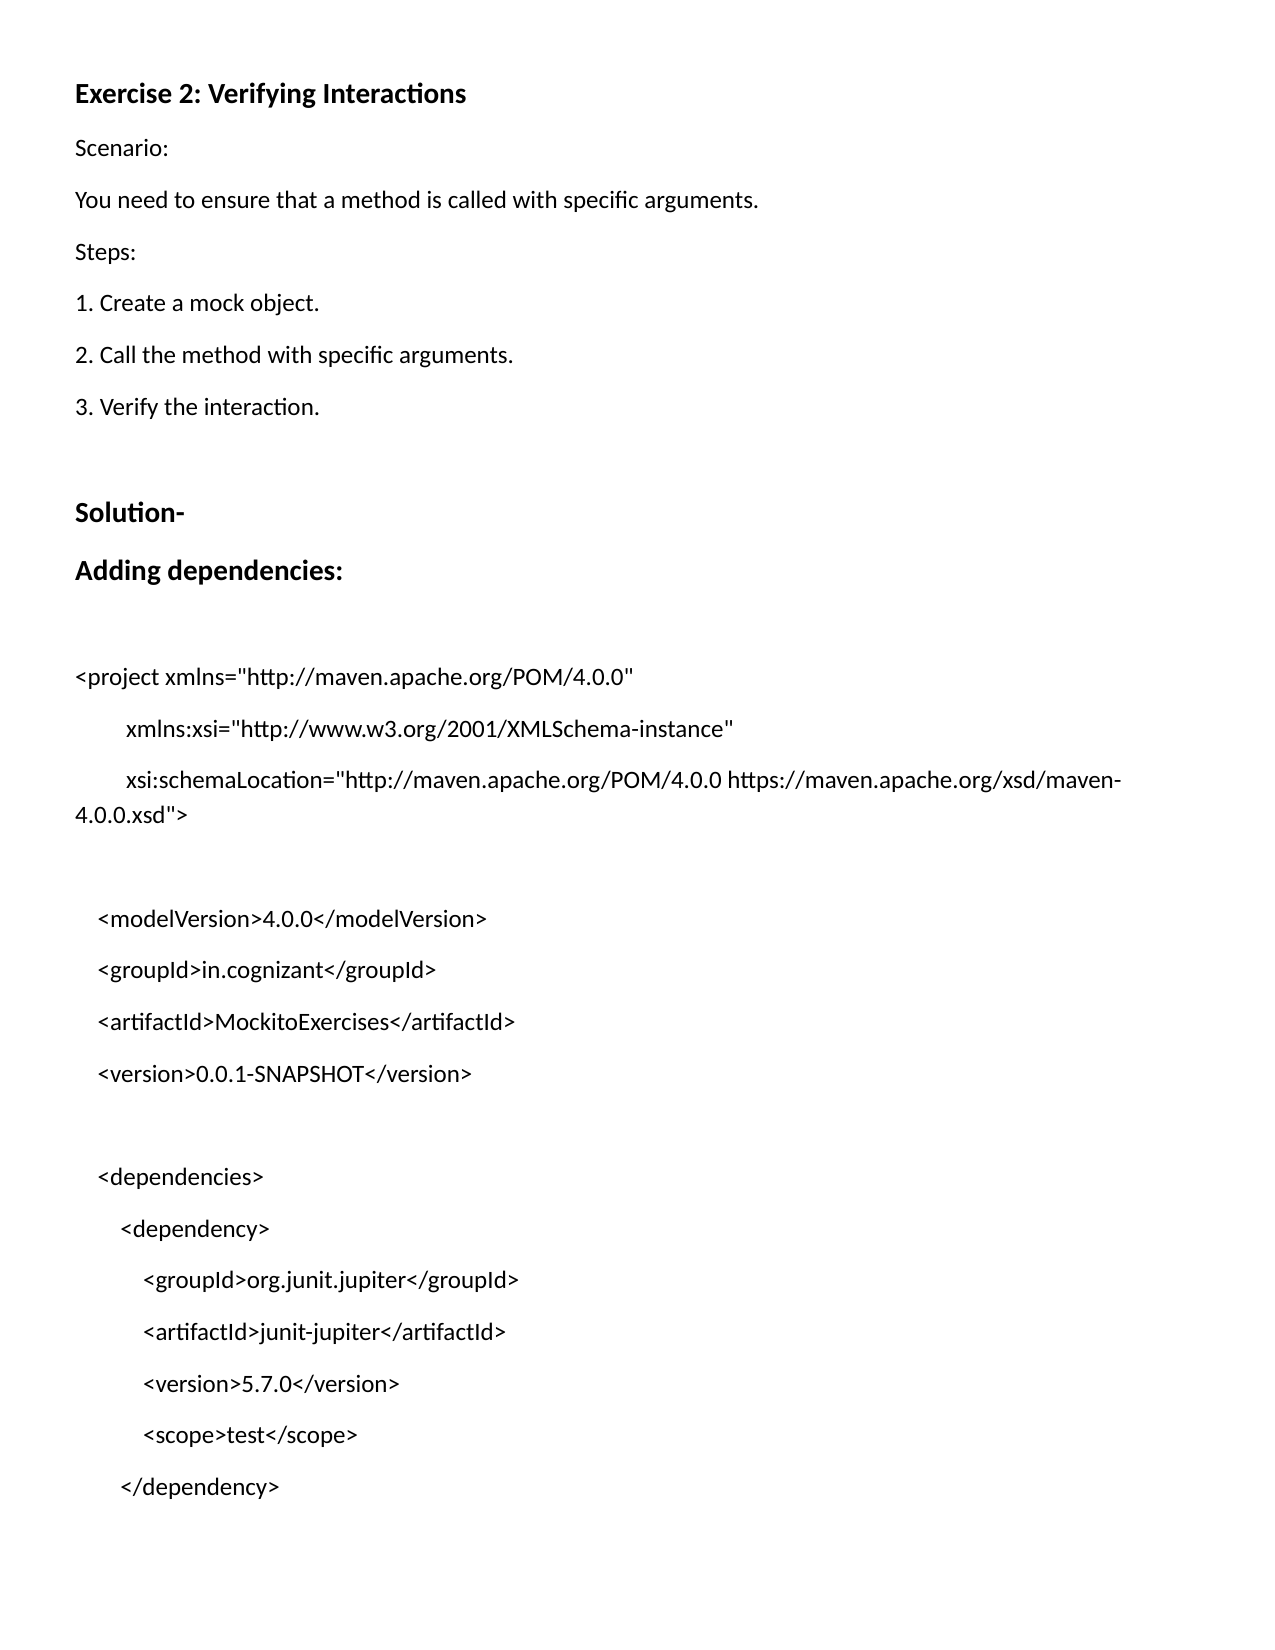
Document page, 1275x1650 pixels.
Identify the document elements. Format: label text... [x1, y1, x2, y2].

text <version>0.0.1-SNAPSHOT</version> [75, 1058, 1200, 1088]
text <version>5.7.0</version> [75, 1368, 1200, 1398]
text Steps: [75, 236, 1200, 266]
text <artifactId>MockitoExercises</artifactId> [75, 1006, 1200, 1037]
text 1. Create a mock object. [75, 288, 1200, 318]
text </dependency> [75, 1471, 1200, 1502]
text Scenario: [75, 133, 1200, 163]
text <groupId>in.cognizant</groupId> [75, 954, 1200, 985]
text xsi:schemaLocation="http://maven.apache.org/POM/4.0.0 https://maven.apache.org/xsd/maven-4.0.0.xsd"> [75, 764, 1200, 830]
text <project xmlns="http://maven.apache.org/POM/4.0.0" [75, 661, 1200, 692]
text Adding dependencies: [75, 552, 1200, 587]
text 2. Call the method with specific arguments. [75, 339, 1200, 370]
text <dependency> [75, 1213, 1200, 1243]
text <groupId>org.junit.jupiter</groupId> [75, 1264, 1200, 1295]
text xmlns:xsi="http://www.w3.org/2001/XMLSchema-instance" [75, 713, 1200, 743]
text You need to ensure that a method is called with specific arguments. [75, 184, 1200, 215]
text <dependencies> [75, 1161, 1200, 1192]
text <scope>test</scope> [75, 1419, 1200, 1450]
text <modelVersion>4.0.0</modelVersion> [75, 903, 1200, 933]
text 3. Verify the interaction. [75, 391, 1200, 421]
text Exercise 2: Verifying Interactions [75, 75, 1200, 111]
text Solution- [75, 494, 1200, 530]
text <artifactId>junit-jupiter</artifactId> [75, 1316, 1200, 1347]
